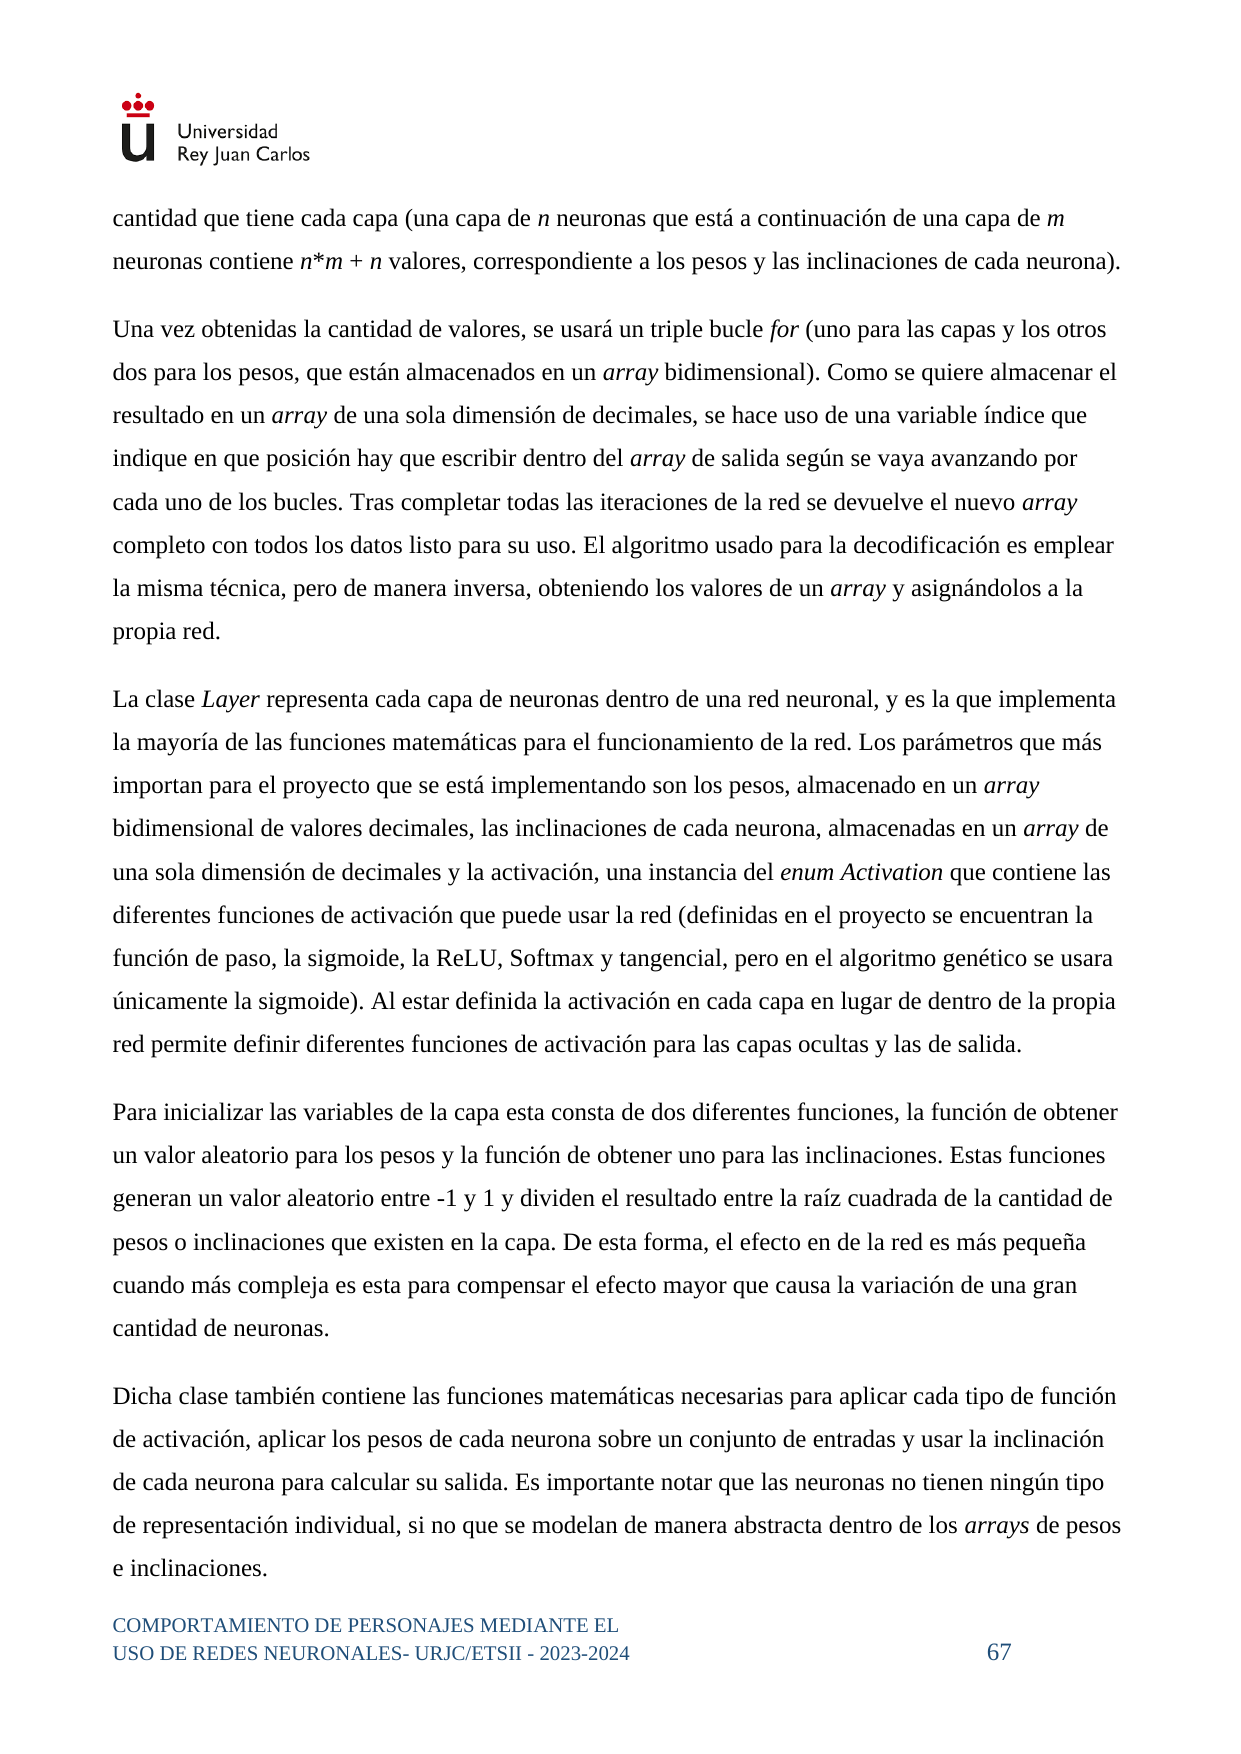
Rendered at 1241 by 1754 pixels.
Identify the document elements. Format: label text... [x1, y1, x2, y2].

text La clase Layer representa cada capa de neuronas dentro de una red neuronal, y es la que implementa la mayoría de las funciones matemáticas para el funcionamiento de la red. Los parámetros que más importan para el proyecto que se está implementando son los pesos, almacenado en un array bidimensional de valores decimales, las inclinaciones de cada neurona, almacenadas en un array de una sola dimensión de decimales y la activación, una instancia del enum Activation que contiene las diferentes funciones de activación que puede usar la red (definidas en el proyecto se encuentran la función de paso, la sigmoide, la ReLU, Softmax y tangencial, pero en el algoritmo genético se usara únicamente la sigmoide). Al estar definida la activación en cada capa en lugar de dentro de la propia red permite definir diferentes funciones de activación para las capas ocultas y las de salida. [112, 684, 1128, 1058]
picture [112, 88, 317, 174]
text Para inicializar las variables de la capa esta consta de dos diferentes funciones, la función de obtener un valor aleatorio para los pesos y la función de obtener uno para las inclinaciones. Estas funciones generan un valor aleatorio entre -1 y 1 y dividen el resultado entre la raíz cuadrada de la cantidad de pesos o inclinaciones que existen en la capa. De esta forma, el efecto en de la red es más pequeña cuando más compleja es esta para compensar el efecto mayor que causa la variación de una gran cantidad de neuronas. [112, 1097, 1128, 1342]
text Dicha clase también contiene las funciones matemáticas necesarias para aplicar cada tipo de función de activación, aplicar los pesos de cada neurona sobre un conjunto de entradas y usar la inclinación de cada neurona para calcular su salida. Es importante notar que las neuronas no tienen ningún tipo de representación individual, si no que se modelan de manera abstracta dentro de los arrays de pesos e inclinaciones. [112, 1381, 1128, 1582]
text Una vez obtenidas la cantidad de valores, se usará un triple bucle for (uno para las capas y los otros dos para los pesos, que están almacenados en un array bidimensional). Como se quiere almacenar el resultado en un array de una sola dimensión de decimales, se hace uso de una variable índice que indique en que posición hay que escribir dentro del array de salida según se vaya avanzando por cada uno de los bucles. Tras completar todas las iteraciones de la red se devuelve el nuevo array completo con todos los datos listo para su uso. El algoritmo usado para la decodificación es emplear la misma técnica, pero de manera inversa, obteniendo los valores de un array y asignándolos a la propia red. [112, 314, 1128, 645]
